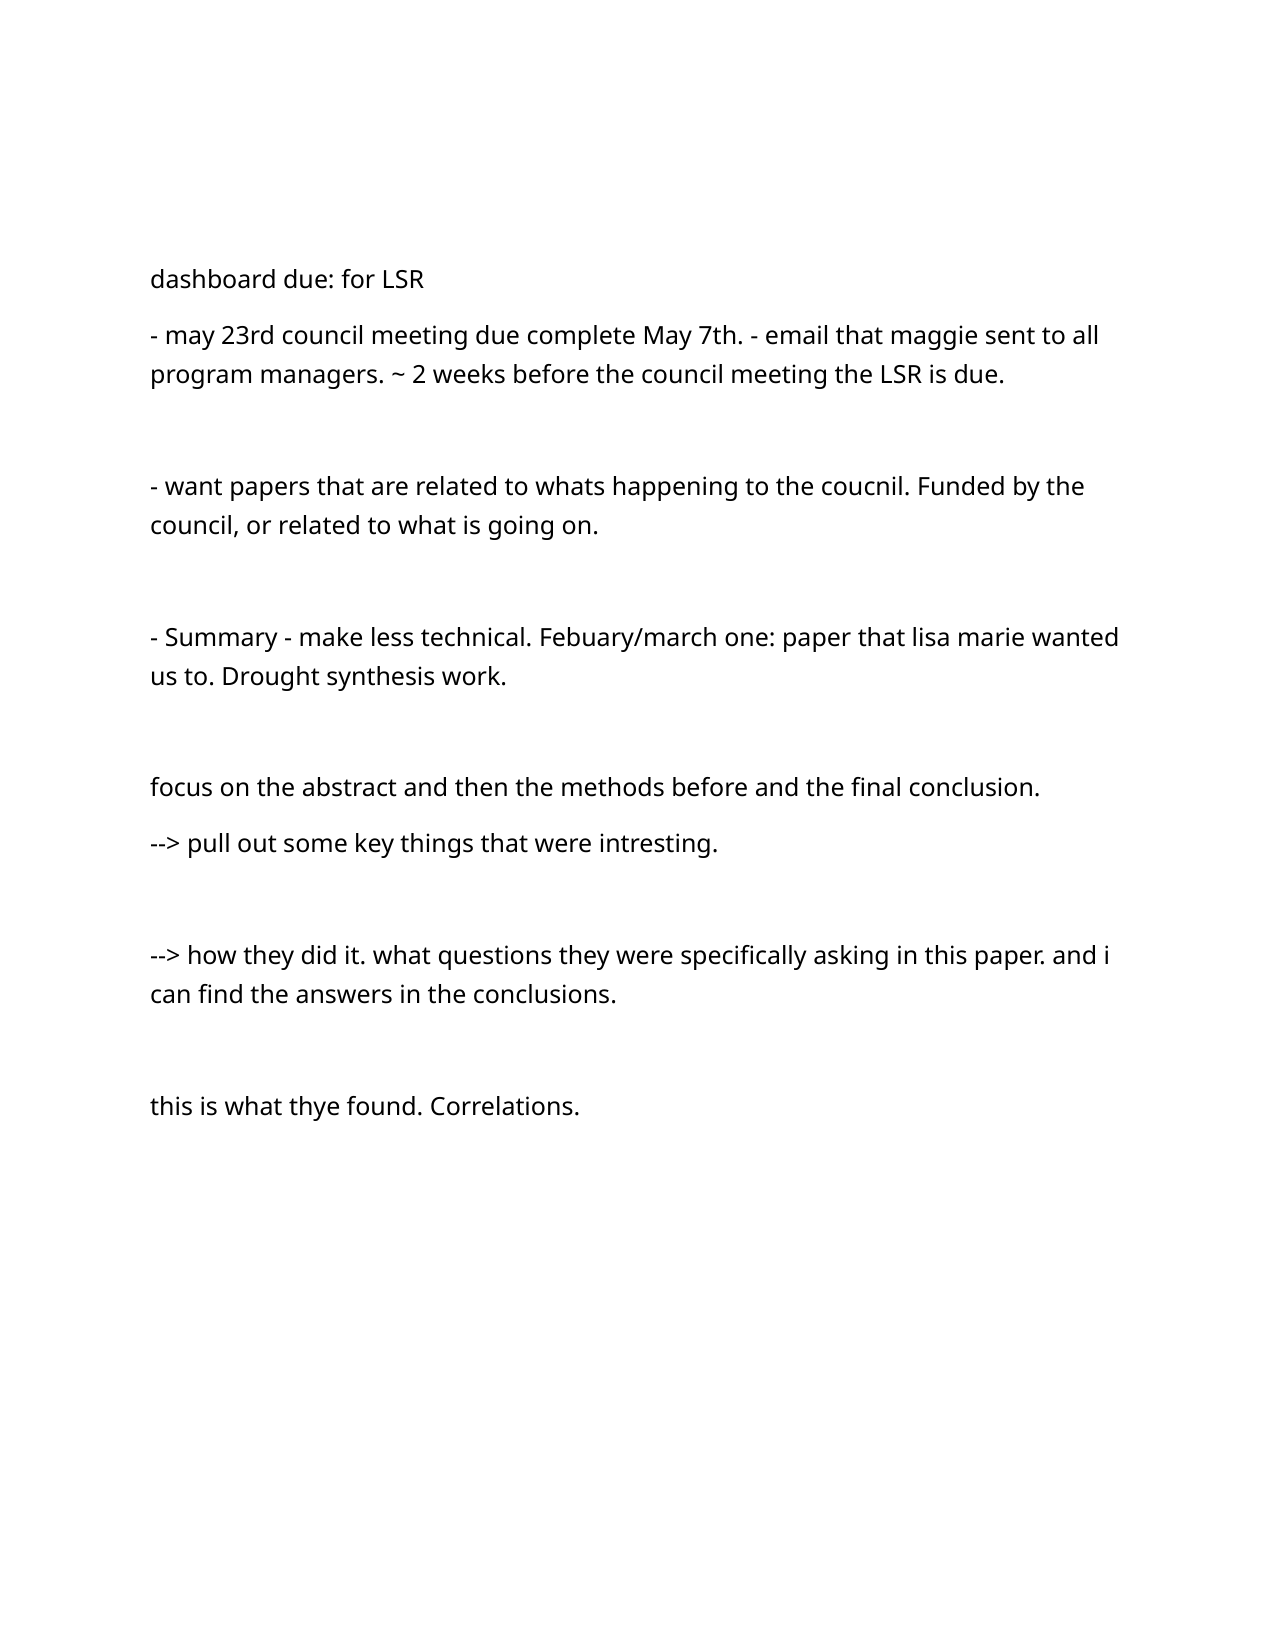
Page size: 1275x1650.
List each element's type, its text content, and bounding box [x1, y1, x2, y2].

text dashboard due: for LSR [150, 262, 1125, 296]
text - Summary - make less technical. Febuary/march one: paper that lisa marie wanted us to. Drought synthesis work. [150, 619, 1125, 692]
text - may 23rd council meeting due complete May 7th. - email that maggie sent to all program managers. ~ 2 weeks before the council meeting the LSR is due. [150, 317, 1125, 391]
text --> how they did it. what questions they were specifically asking in this paper. and i can find the answers in the conclusions. [150, 937, 1125, 1011]
text this is what thye found. Correlations. [150, 1088, 1125, 1122]
text - want papers that are related to whats happening to the coucnil. Funded by the council, or related to what is going on. [150, 468, 1125, 542]
text focus on the abstract and then the methods before and the final conclusion. [150, 770, 1125, 804]
text --> pull out some key things that were intresting. [150, 826, 1125, 860]
